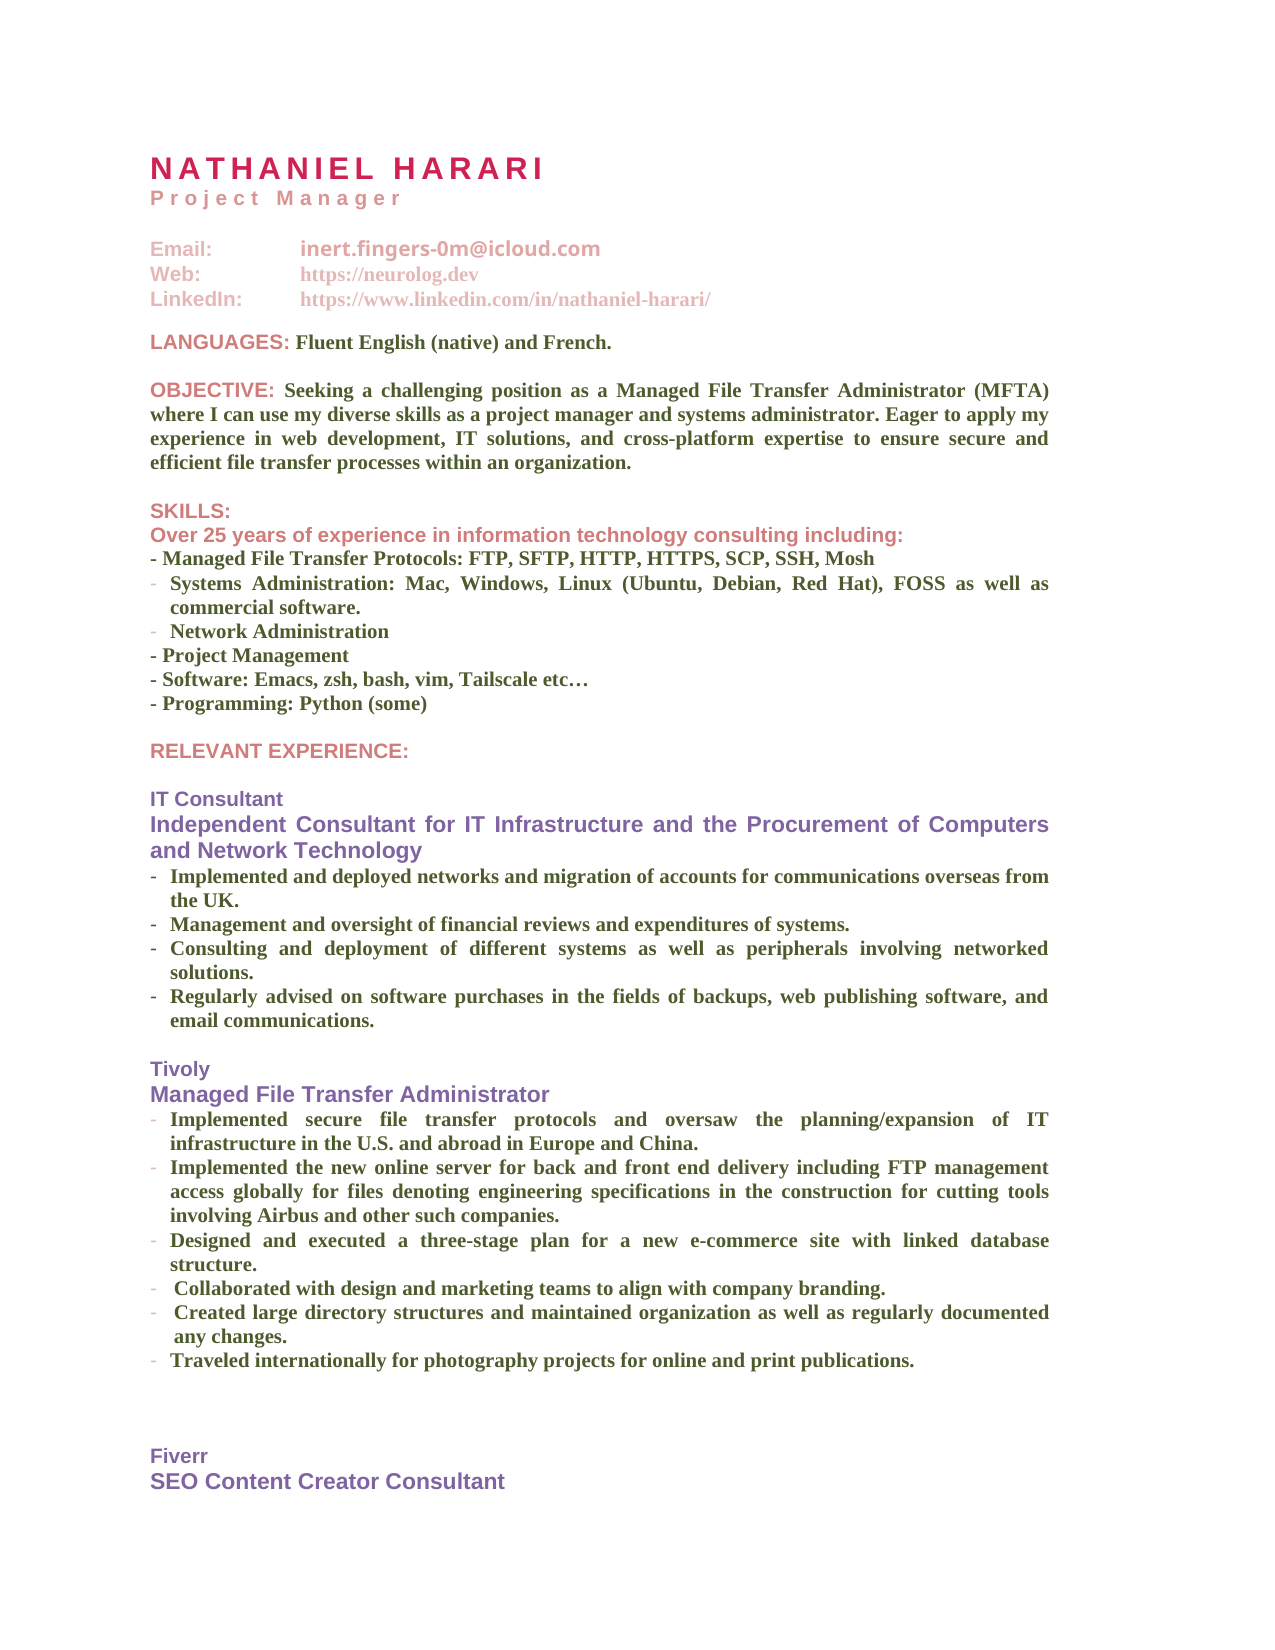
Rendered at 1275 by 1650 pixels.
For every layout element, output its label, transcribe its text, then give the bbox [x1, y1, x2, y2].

text SEO Content Creator Consultant [150, 1468, 1050, 1495]
list Implemented and deployed networks and migration of accounts for communications overseas from the UK. [150, 864, 1050, 912]
text LinkedIn: https://www.linkedin.com/in/nathaniel-harari/ [150, 286, 1050, 311]
text Tivoly [150, 1057, 1050, 1081]
text Independent Consultant for IT Infrastructure and the Procurement of Computers and Network Technology [150, 811, 1050, 864]
text Over 25 years of experience in information technology consulting including: [150, 522, 1050, 546]
list Network Administration [150, 619, 1050, 643]
text - Programming: Python (some) [150, 691, 1050, 715]
text IT Consultant [150, 787, 1050, 811]
text LANGUAGES: Fluent English (native) and French. [150, 330, 1050, 354]
text Web: https://neurolog.dev [150, 262, 1050, 286]
list Regularly advised on software purchases in the fields of backups, web publishing software, and email communications. [150, 984, 1050, 1032]
list Designed and executed a three-stage plan for a new e-commerce site with linked database structure. [150, 1227, 1050, 1276]
text NATHANIEL HARARI [150, 150, 1050, 186]
text - Software: Emacs, zsh, bash, vim, Tailscale etc… [150, 667, 1050, 691]
text Fiverr [150, 1444, 1050, 1468]
text Email: inert.fingers-0m@icloud.com [150, 234, 1050, 262]
text SKILLS: [150, 498, 1050, 522]
text OBJECTIVE: Seeking a challenging position as a Managed File Transfer Administrator (MFTA) where I can use my diverse skills as a project manager and systems administrator. Eager to apply my experience in web development, IT solutions, and cross-platform expertise to ensure secure and efficient file transfer processes within an organization. [150, 378, 1050, 474]
list Management and oversight of financial reviews and expenditures of systems. [150, 912, 1050, 936]
text - Managed File Transfer Protocols: FTP, SFTP, HTTP, HTTPS, SCP, SSH, Mosh [150, 546, 1050, 570]
text - Project Management [150, 643, 1050, 667]
text Project Manager [150, 186, 1050, 210]
list Created large directory structures and maintained organization as well as regularly documented any changes. [150, 1300, 1050, 1348]
list Implemented the new online server for back and front end delivery including FTP management access globally for files denoting engineering specifications in the construction for cutting tools involving Airbus and other such companies. [150, 1155, 1050, 1227]
list Collaborated with design and marketing teams to align with company branding. [150, 1276, 1050, 1300]
list Consulting and deployment of different systems as well as peripherals involving networked solutions. [150, 936, 1050, 984]
list Systems Administration: Mac, Windows, Linux (Ubuntu, Debian, Red Hat), FOSS as well as commercial software. [150, 570, 1050, 619]
text RELEVANT EXPERIENCE: [150, 739, 1050, 763]
list Implemented secure file transfer protocols and oversaw the planning/expansion of IT infrastructure in the U.S. and abroad in Europe and China. [150, 1107, 1050, 1155]
list Traveled internationally for photography projects for online and print publications. [150, 1348, 1050, 1372]
text Managed File Transfer Administrator [150, 1081, 1050, 1107]
